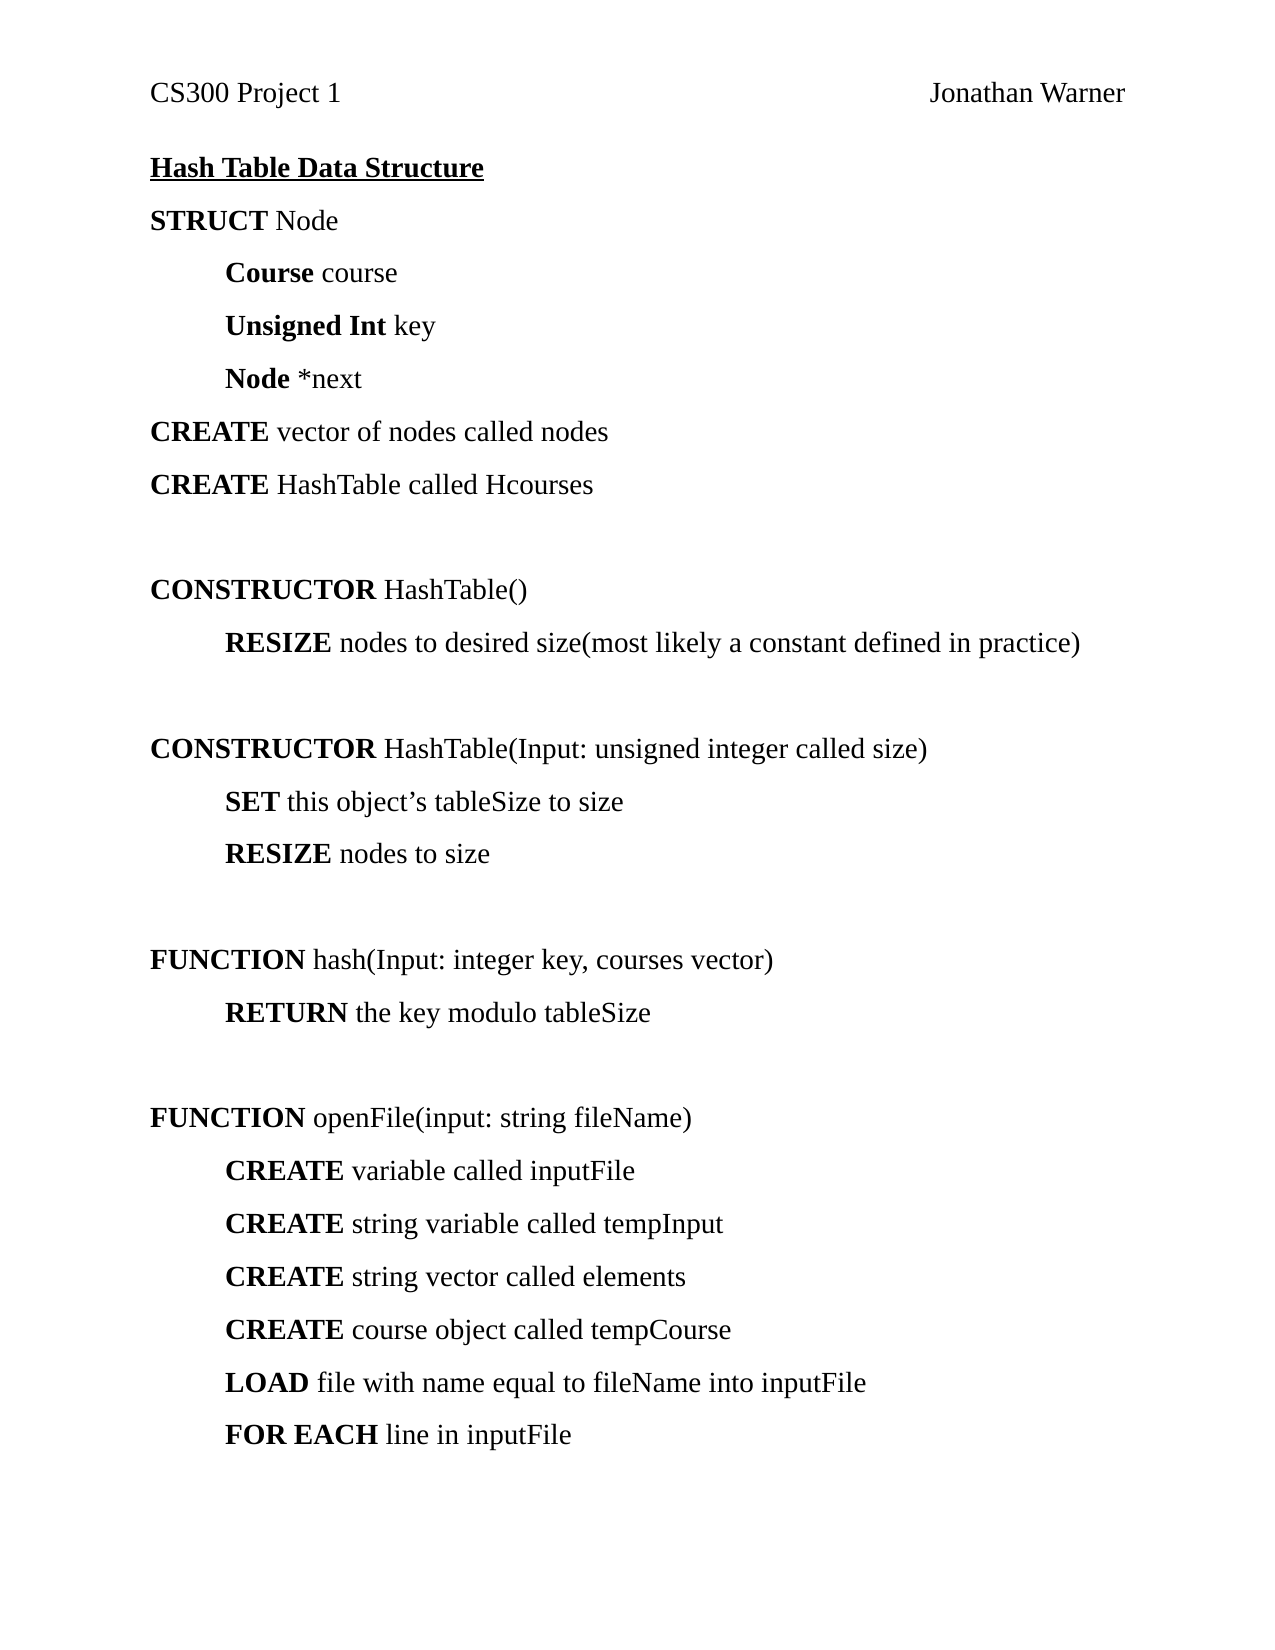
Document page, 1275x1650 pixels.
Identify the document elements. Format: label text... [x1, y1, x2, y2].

text FOR EACH line in inputFile [225, 1417, 1125, 1451]
text RETURN the key modulo tableSize [150, 995, 1125, 1028]
text Node *next [150, 361, 1125, 395]
text CREATE HashTable called Hcourses [150, 467, 1125, 500]
text FUNCTION hash(Input: integer key, courses vector) [150, 942, 1125, 976]
text CREATE variable called inputFile [150, 1153, 1125, 1187]
text CREATE course object called tempCourse [150, 1312, 1125, 1345]
text CREATE string variable called tempInput [150, 1206, 1125, 1240]
text CONSTRUCTOR HashTable(Input: unsigned integer called size) [150, 731, 1125, 764]
text RESIZE nodes to desired size(most likely a constant defined in practice) [150, 625, 1125, 659]
text SET this object’s tableSize to size [150, 784, 1125, 817]
text Course course [150, 256, 1125, 289]
text LOAD file with name equal to fileName into inputFile [150, 1365, 1125, 1398]
text CREATE vector of nodes called nodes [150, 414, 1125, 448]
text RESIZE nodes to size [150, 837, 1125, 870]
text STRUCT Node [150, 203, 1125, 236]
text CREATE string vector called elements [150, 1259, 1125, 1293]
text Hash Table Data Structure [150, 150, 1125, 183]
text FUNCTION openFile(input: string fileName) [150, 1101, 1125, 1134]
text CONSTRUCTOR HashTable() [150, 572, 1125, 606]
text Unsigned Int key [150, 308, 1125, 342]
